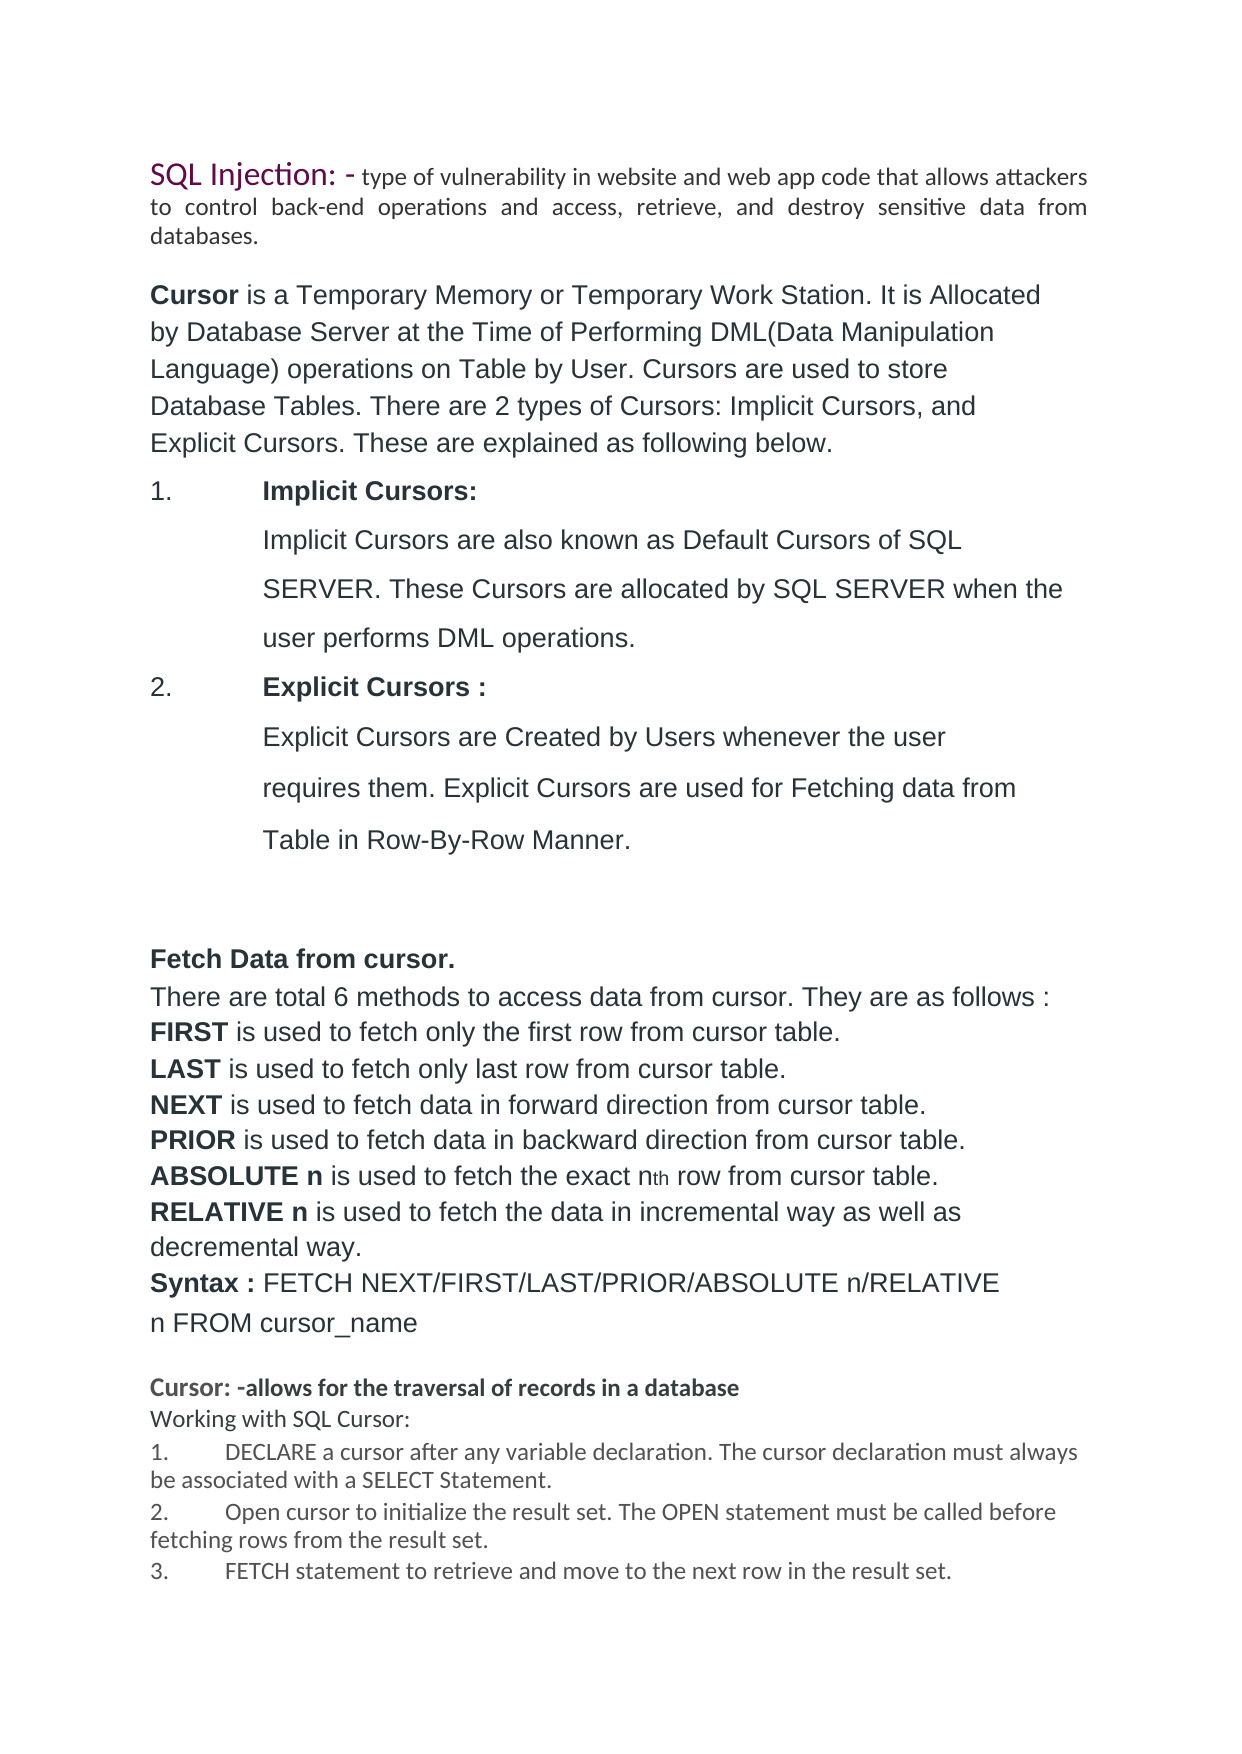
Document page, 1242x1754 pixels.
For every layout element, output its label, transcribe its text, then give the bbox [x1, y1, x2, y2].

list Open cursor to initialize the result set. The OPEN statement must be called before fetching rows from the result set. [150, 1498, 1092, 1555]
text Cursor: -allows for the traversal of records in a database [150, 1370, 1092, 1403]
list Explicit Cursors : [150, 671, 1092, 703]
text Cursor is a Temporary Memory or Temporary Work Station. It is Allocated by Database Server at the Time of Performing DML(Data Manipulation Language) operations on Table by User. Cursors are used to store Database Tables. There are 2 types of Cursors: Implicit Cursors, and Explicit Cursors. These are explained as following below. [150, 279, 1069, 458]
text Implicit Cursors are also known as Default Cursors of SQL SERVER. These Cursors are allocated by SQL SERVER when the user performs DML operations. [262, 524, 1087, 653]
text Explicit Cursors are Created by Users whenever the user requires them. Explicit Cursors are used for Fetching data from Table in Row-By-Row Manner. [262, 721, 1050, 855]
text Syntax : FETCH NEXT/FIRST/LAST/PRIOR/ABSOLUTE n/RELATIVE n FROM cursor_name [150, 1267, 1021, 1338]
text Working with SQL Cursor: [150, 1403, 1092, 1434]
list FETCH statement to retrieve and move to the next row in the result set. [150, 1555, 1092, 1586]
list Implicit Cursors: [150, 474, 1092, 506]
list DECLARE a cursor after any variable declaration. The cursor declaration must always be associated with a SELECT Statement. [150, 1437, 1092, 1494]
text SQL Injection: - type of vulnerability in website and web app code that allows attackers to control back-end operations and access, retrieve, and destroy sensitive data from databases. [150, 154, 1089, 251]
text FIRST is used to fetch only the first row from cursor table. [150, 1016, 1092, 1047]
text LAST is used to fetch only last row from cursor table. [150, 1053, 1092, 1084]
text NEXT is used to fetch data in forward direction from cursor table. PRIOR is used to fetch data in backward direction from cursor table. ABSOLUTE n is used to fetch the exact nth row from cursor table. RELATIVE n is used to fetch the data in incremental way as well as decremental way. [150, 1089, 967, 1262]
text Fetch Data from cursor. [150, 943, 1092, 975]
text There are total 6 methods to access data from cursor. They are as follows : [150, 981, 1092, 1012]
